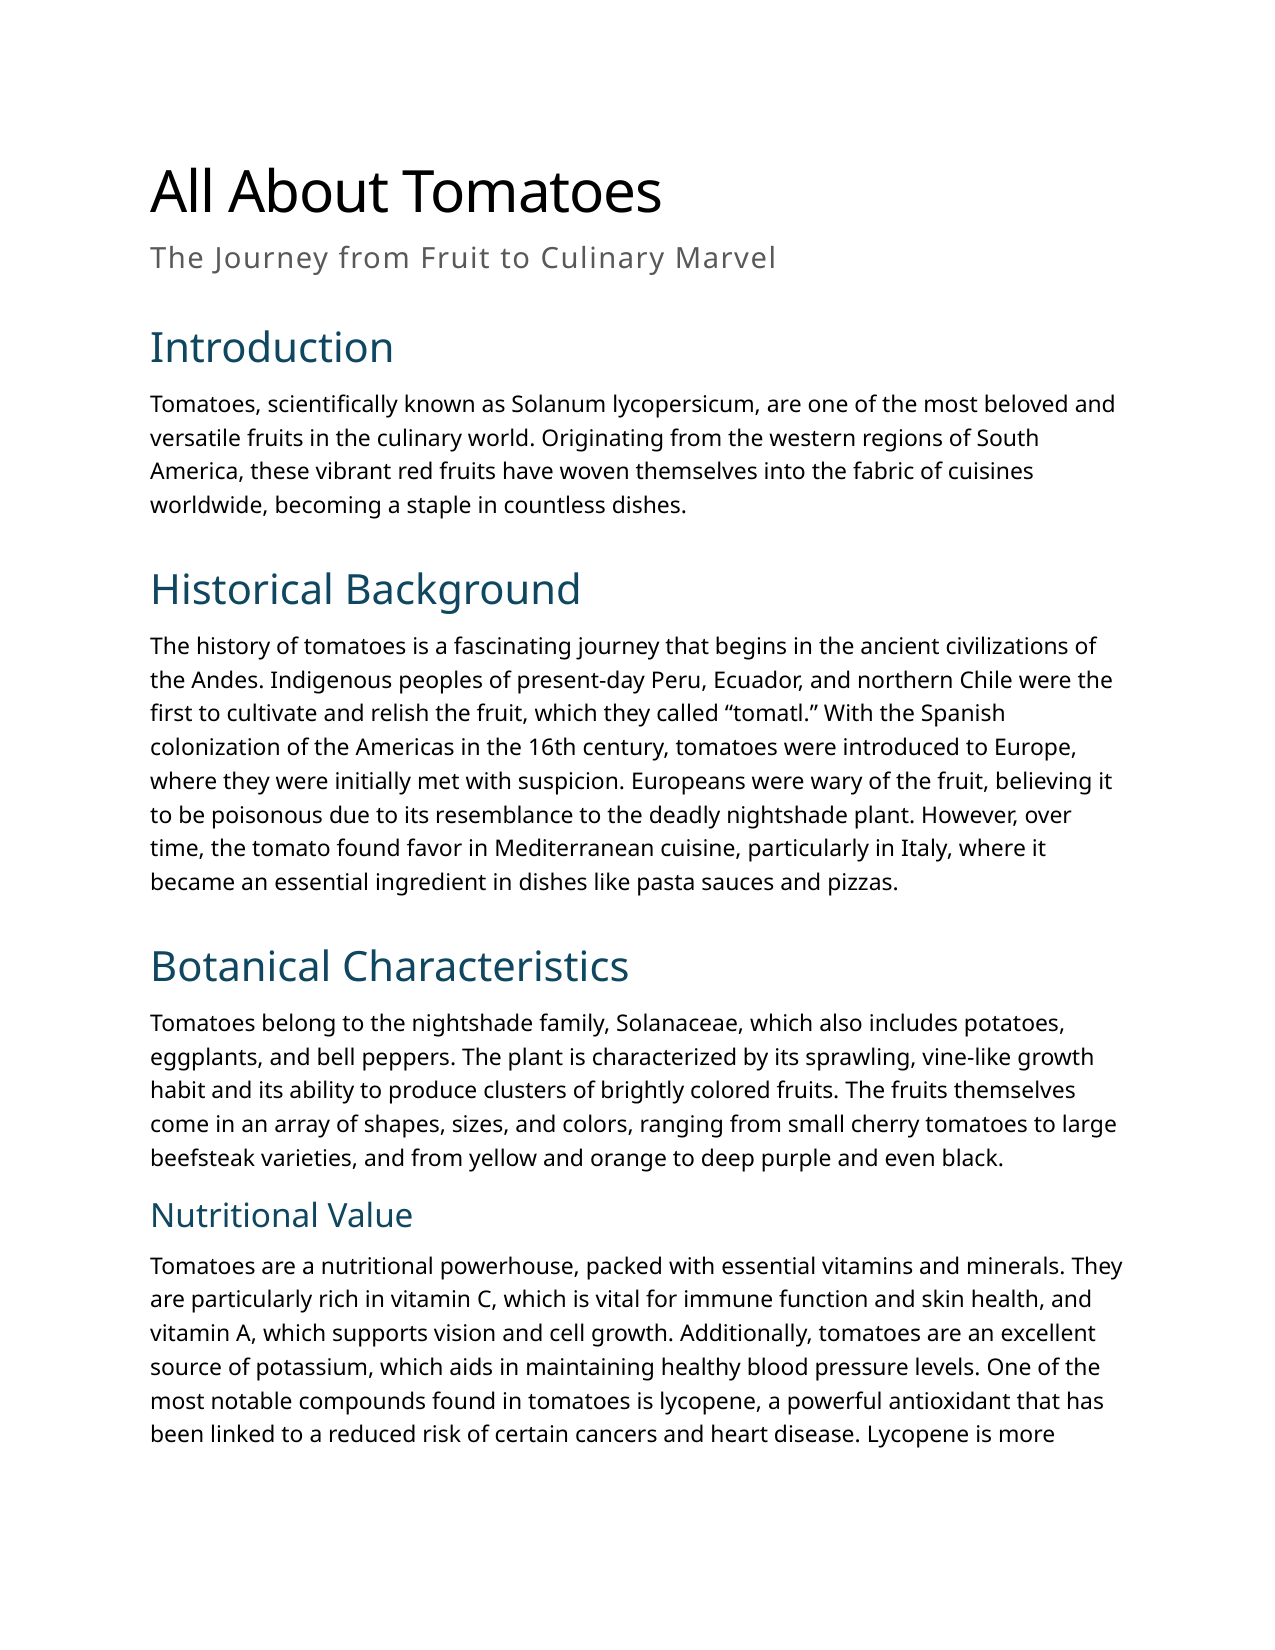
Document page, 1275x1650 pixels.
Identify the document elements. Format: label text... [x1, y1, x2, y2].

text Tomatoes belong to the nightshade family, Solanaceae, which also includes potatoes, eggplants, and bell peppers. The plant is characterized by its sprawling, vine-like growth habit and its ability to produce clusters of brightly colored fruits. The fruits themselves come in an array of shapes, sizes, and colors, ranging from small cherry tomatoes to large beefsteak varieties, and from yellow and orange to deep purple and even black. [150, 1007, 1125, 1173]
title All About Tomatoes [150, 150, 1125, 229]
subtitle Nutritional Value [150, 1192, 1125, 1238]
subtitle Introduction [150, 318, 1125, 375]
subtitle Historical Background [150, 560, 1125, 617]
text The history of tomatoes is a fascinating journey that begins in the ancient civilizations of the Andes. Indigenous peoples of present-day Peru, Ecuador, and northern Chile were the first to cultivate and relish the fruit, which they called “tomatl.” With the Spanish colonization of the Americas in the 16th century, tomatoes were introduced to Europe, where they were initially met with suspicion. Europeans were wary of the fruit, believing it to be poisonous due to its resemblance to the deadly nightshade plant. However, over time, the tomato found favor in Mediterranean cuisine, particularly in Italy, where it became an essential ingredient in dishes like pasta sauces and pizzas. [150, 630, 1125, 897]
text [150, 1249, 1125, 1449]
text Tomatoes, scientifically known as Solanum lycopersicum, are one of the most beloved and versatile fruits in the culinary world. Originating from the western regions of South America, these vibrant red fruits have woven themselves into the fabric of cuisines worldwide, becoming a staple in countless dishes. [150, 388, 1125, 520]
subtitle Botanical Characteristics [150, 937, 1125, 994]
subtitle The Journey from Fruit to Culinary Marvel [150, 238, 1125, 277]
